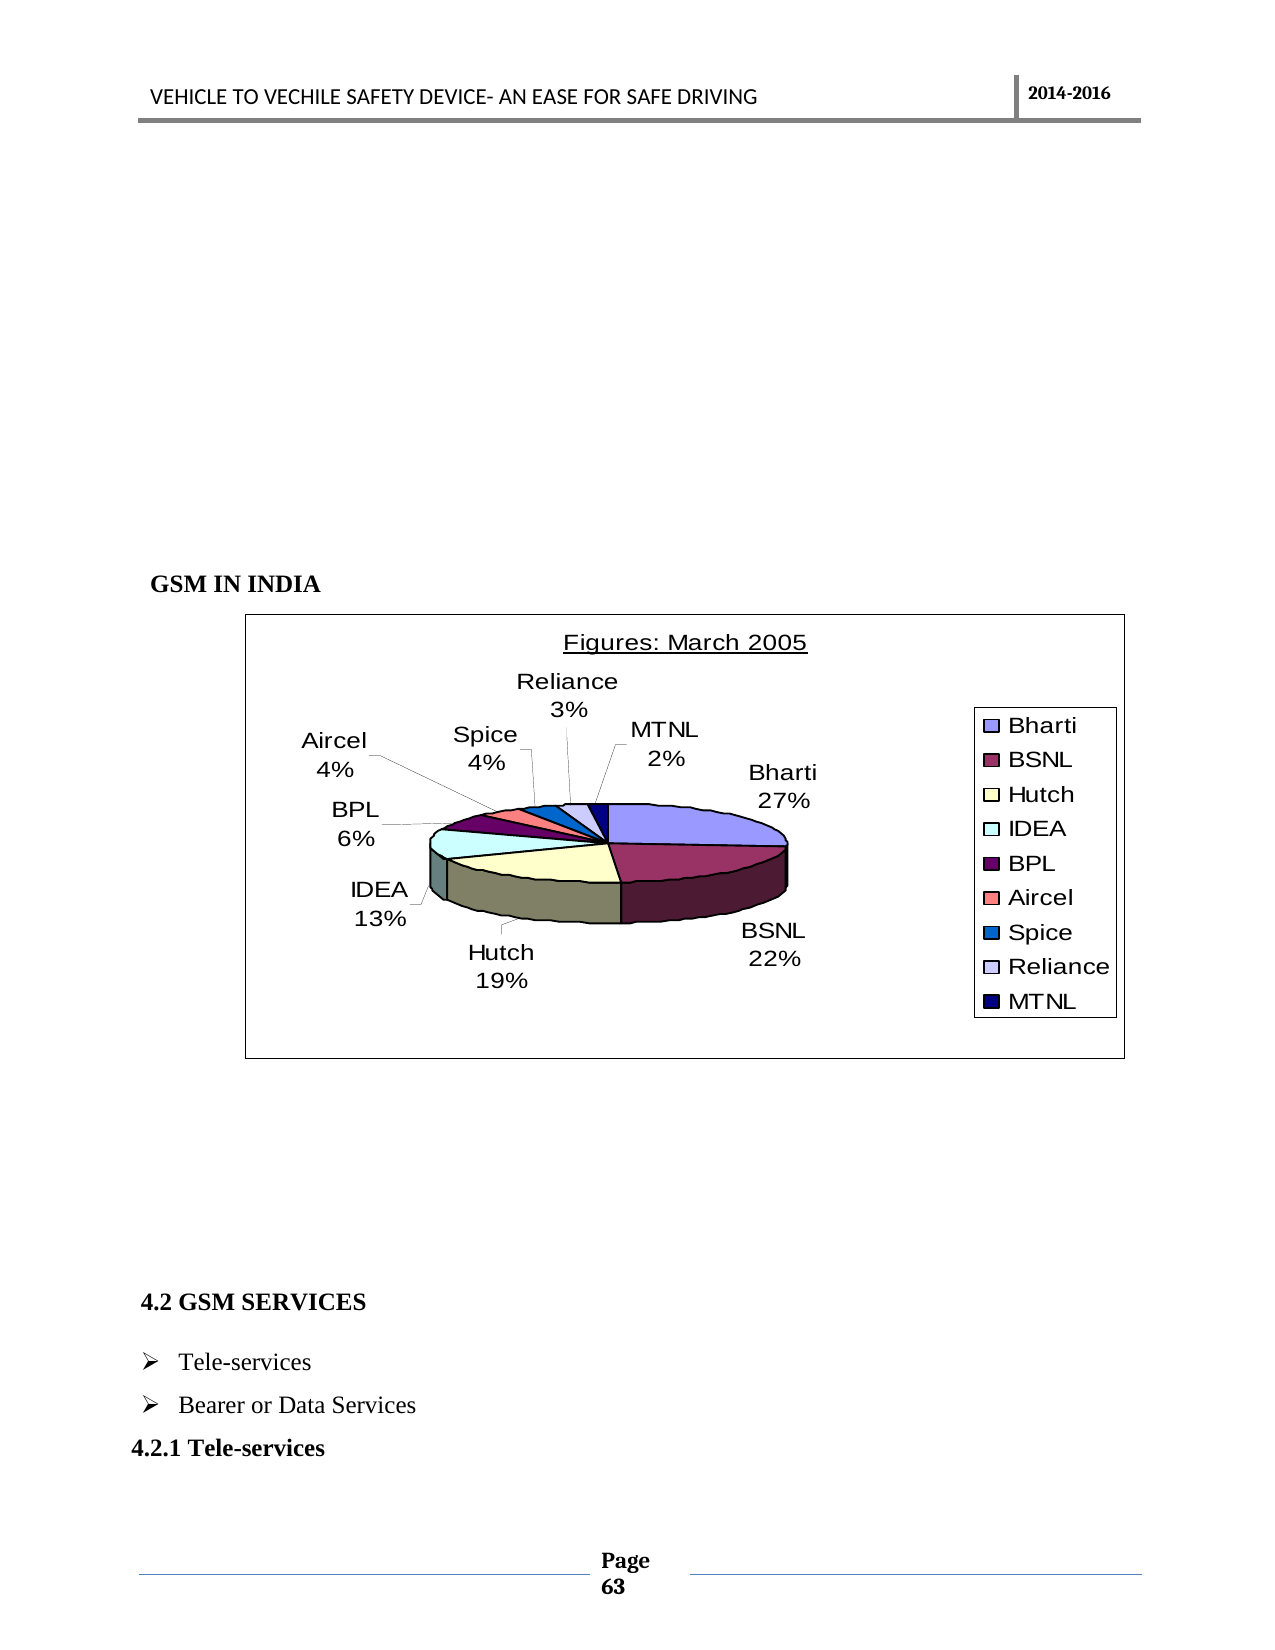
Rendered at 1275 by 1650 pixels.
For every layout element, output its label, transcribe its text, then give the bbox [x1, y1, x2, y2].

list Bearer or Data Services [141, 1390, 1153, 1418]
text GSM IN INDIA [150, 569, 1153, 598]
list Tele-services [141, 1347, 1153, 1375]
text 4.2 GSM SERVICES [141, 1287, 1153, 1316]
text 4.2.1 Tele-services [131, 1433, 1153, 1462]
